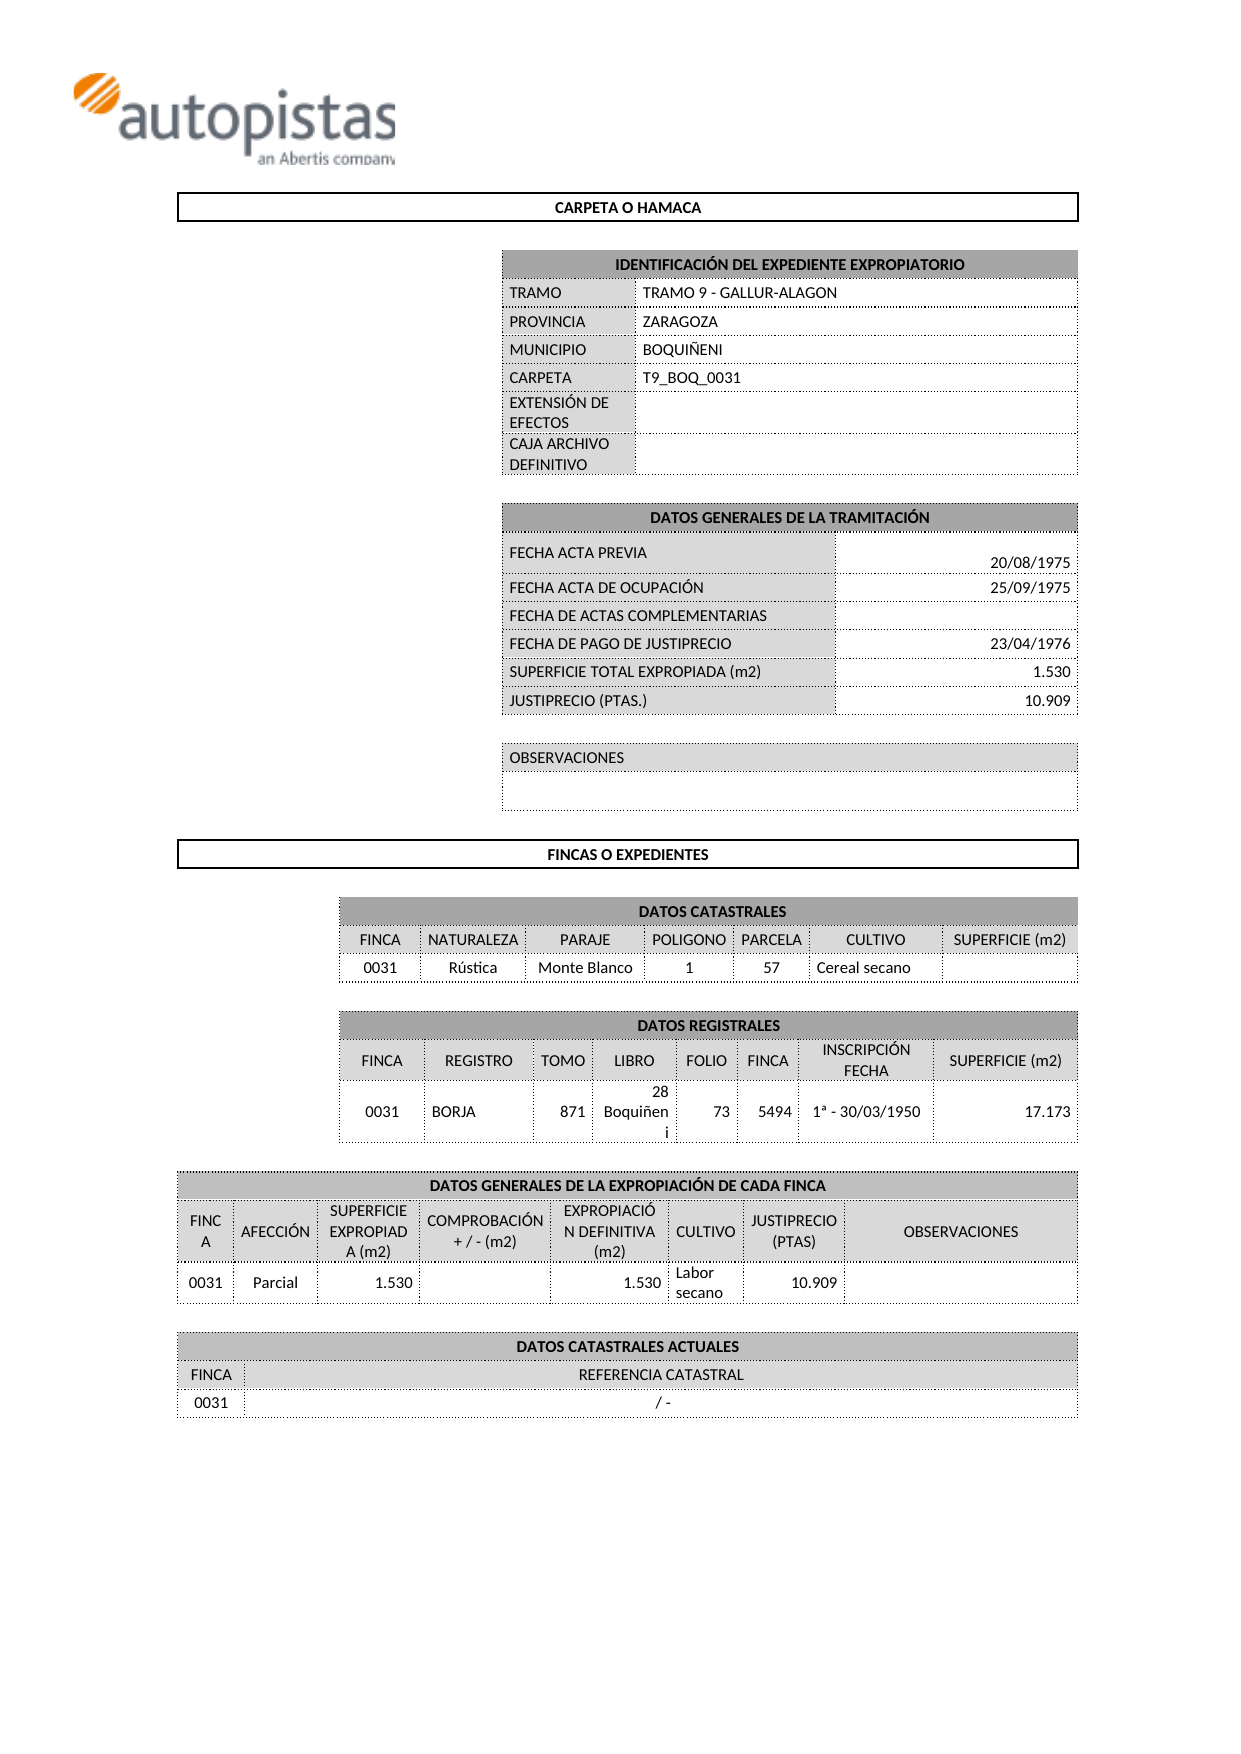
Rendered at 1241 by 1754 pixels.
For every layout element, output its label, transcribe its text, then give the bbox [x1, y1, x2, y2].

table_cell CULTIVO [668, 1200, 744, 1261]
table_cell 10.909 [835, 686, 1078, 714]
table_cell SUPERFICIE (m2) [942, 925, 1078, 953]
table_header DATOS GENERALES DE LA EXPROPIACIÓN DE CADA FINCA [178, 1171, 1078, 1199]
table_cell 20/08/1975 [835, 531, 1078, 573]
table_cell AFECCIÓN [233, 1200, 317, 1261]
table_cell FINCA [340, 1039, 424, 1080]
table_cell FINCA [178, 1200, 233, 1261]
table_cell [835, 601, 1078, 629]
table_cell 1.530 [551, 1261, 668, 1303]
table_cell 5494 [737, 1080, 799, 1142]
table_cell 23/04/1976 [835, 629, 1078, 657]
table_cell 0031 [340, 953, 421, 981]
table_cell LIBRO [593, 1039, 676, 1080]
table_cell INSCRIPCIÓN FECHA [799, 1039, 934, 1080]
table_header [902, 743, 1078, 771]
table_cell 1 [645, 953, 734, 981]
table_cell FECHA ACTA PREVIA [502, 531, 835, 573]
table_cell Cereal secano [809, 953, 942, 981]
table_cell TOMO [534, 1039, 593, 1080]
table_cell [635, 433, 1078, 474]
table_cell JUSTIPRECIO (PTAS) [744, 1200, 844, 1261]
table_cell COMPROBACIÓN + / - (m2) [420, 1200, 551, 1261]
table_cell PROVINCIA [502, 306, 635, 334]
table_cell 1ª - 30/03/1950 [799, 1080, 934, 1142]
table_header IDENTIFICACIÓN DEL EXPEDIENTE EXPROPIATORIO [502, 250, 1078, 278]
table_cell 25/09/1975 [835, 573, 1078, 601]
table_cell PARCELA [734, 925, 809, 953]
table_cell Parcial [233, 1261, 317, 1303]
table_cell SUPERFICIE EXPROPIADA (m2) [317, 1200, 420, 1261]
table_header DATOS GENERALES DE LA TRAMITACIÓN [502, 503, 1078, 531]
table_cell 28 Boquiñeni [593, 1080, 676, 1142]
table_header FINCAS O EXPEDIENTES [179, 841, 1077, 867]
table_cell / - [244, 1389, 1078, 1417]
table_cell 1.530 [317, 1261, 420, 1303]
table_cell 0031 [340, 1080, 424, 1142]
table_cell FINCA [737, 1039, 799, 1080]
table_cell 57 [734, 953, 809, 981]
table_cell PARAJE [526, 925, 645, 953]
table_cell [635, 391, 1078, 432]
table_cell 1.530 [835, 658, 1078, 686]
table_cell BOQUIÑENI [635, 335, 1078, 363]
table_cell SUPERFICIE (m2) [934, 1039, 1078, 1080]
table_cell FOLIO [676, 1039, 737, 1080]
table_cell OBSERVACIONES [844, 1200, 1078, 1261]
table_cell MUNICIPIO [502, 335, 635, 363]
table_cell BORJA [424, 1080, 533, 1142]
table_cell SUPERFICIE TOTAL EXPROPIADA (m2) [502, 658, 835, 686]
table_cell REFERENCIA CATASTRAL [244, 1360, 1078, 1388]
table_cell [502, 771, 1078, 810]
table_cell T9_BOQ_0031 [635, 363, 1078, 391]
table_header DATOS CATASTRALES ACTUALES [178, 1332, 1078, 1360]
table_cell EXTENSIÓN DE EFECTOS [502, 391, 635, 432]
table_cell CARPETA [502, 363, 635, 391]
table_cell 0031 [178, 1389, 244, 1417]
table_cell 73 [676, 1080, 737, 1142]
table_cell FECHA DE ACTAS COMPLEMENTARIAS [502, 601, 835, 629]
table_header DATOS REGISTRALES [340, 1011, 1078, 1039]
table_cell [420, 1261, 551, 1303]
table_cell [844, 1261, 1078, 1303]
table_cell JUSTIPRECIO (PTAS.) [502, 686, 835, 714]
table_cell REGISTRO [424, 1039, 533, 1080]
table_cell POLIGONO [645, 925, 734, 953]
table_cell Labor secano [668, 1261, 744, 1303]
table_header OBSERVACIONES [502, 743, 902, 771]
table_header CARPETA O HAMACA [179, 194, 1077, 220]
table_cell 10.909 [744, 1261, 844, 1303]
table_cell NATURALEZA [421, 925, 526, 953]
table_cell 0031 [178, 1261, 233, 1303]
table_cell EXPROPIACIÓN DEFINITIVA (m2) [551, 1200, 668, 1261]
table_cell 871 [534, 1080, 593, 1142]
table_cell FINCA [178, 1360, 244, 1388]
table_cell CAJA ARCHIVO DEFINITIVO [502, 433, 635, 474]
table_cell FECHA ACTA DE OCUPACIÓN [502, 573, 835, 601]
table_cell 17.173 [934, 1080, 1078, 1142]
table_cell Rústica [421, 953, 526, 981]
table_cell ZARAGOZA [635, 306, 1078, 334]
table_cell [942, 953, 1078, 981]
table_cell FECHA DE PAGO DE JUSTIPRECIO [502, 629, 835, 657]
table_cell CULTIVO [809, 925, 942, 953]
table_cell TRAMO 9 - GALLUR-ALAGON [635, 278, 1078, 306]
table_cell FINCA [340, 925, 421, 953]
table_cell Monte Blanco [526, 953, 645, 981]
table_cell TRAMO [502, 278, 635, 306]
table_header DATOS CATASTRALES [340, 897, 1078, 925]
